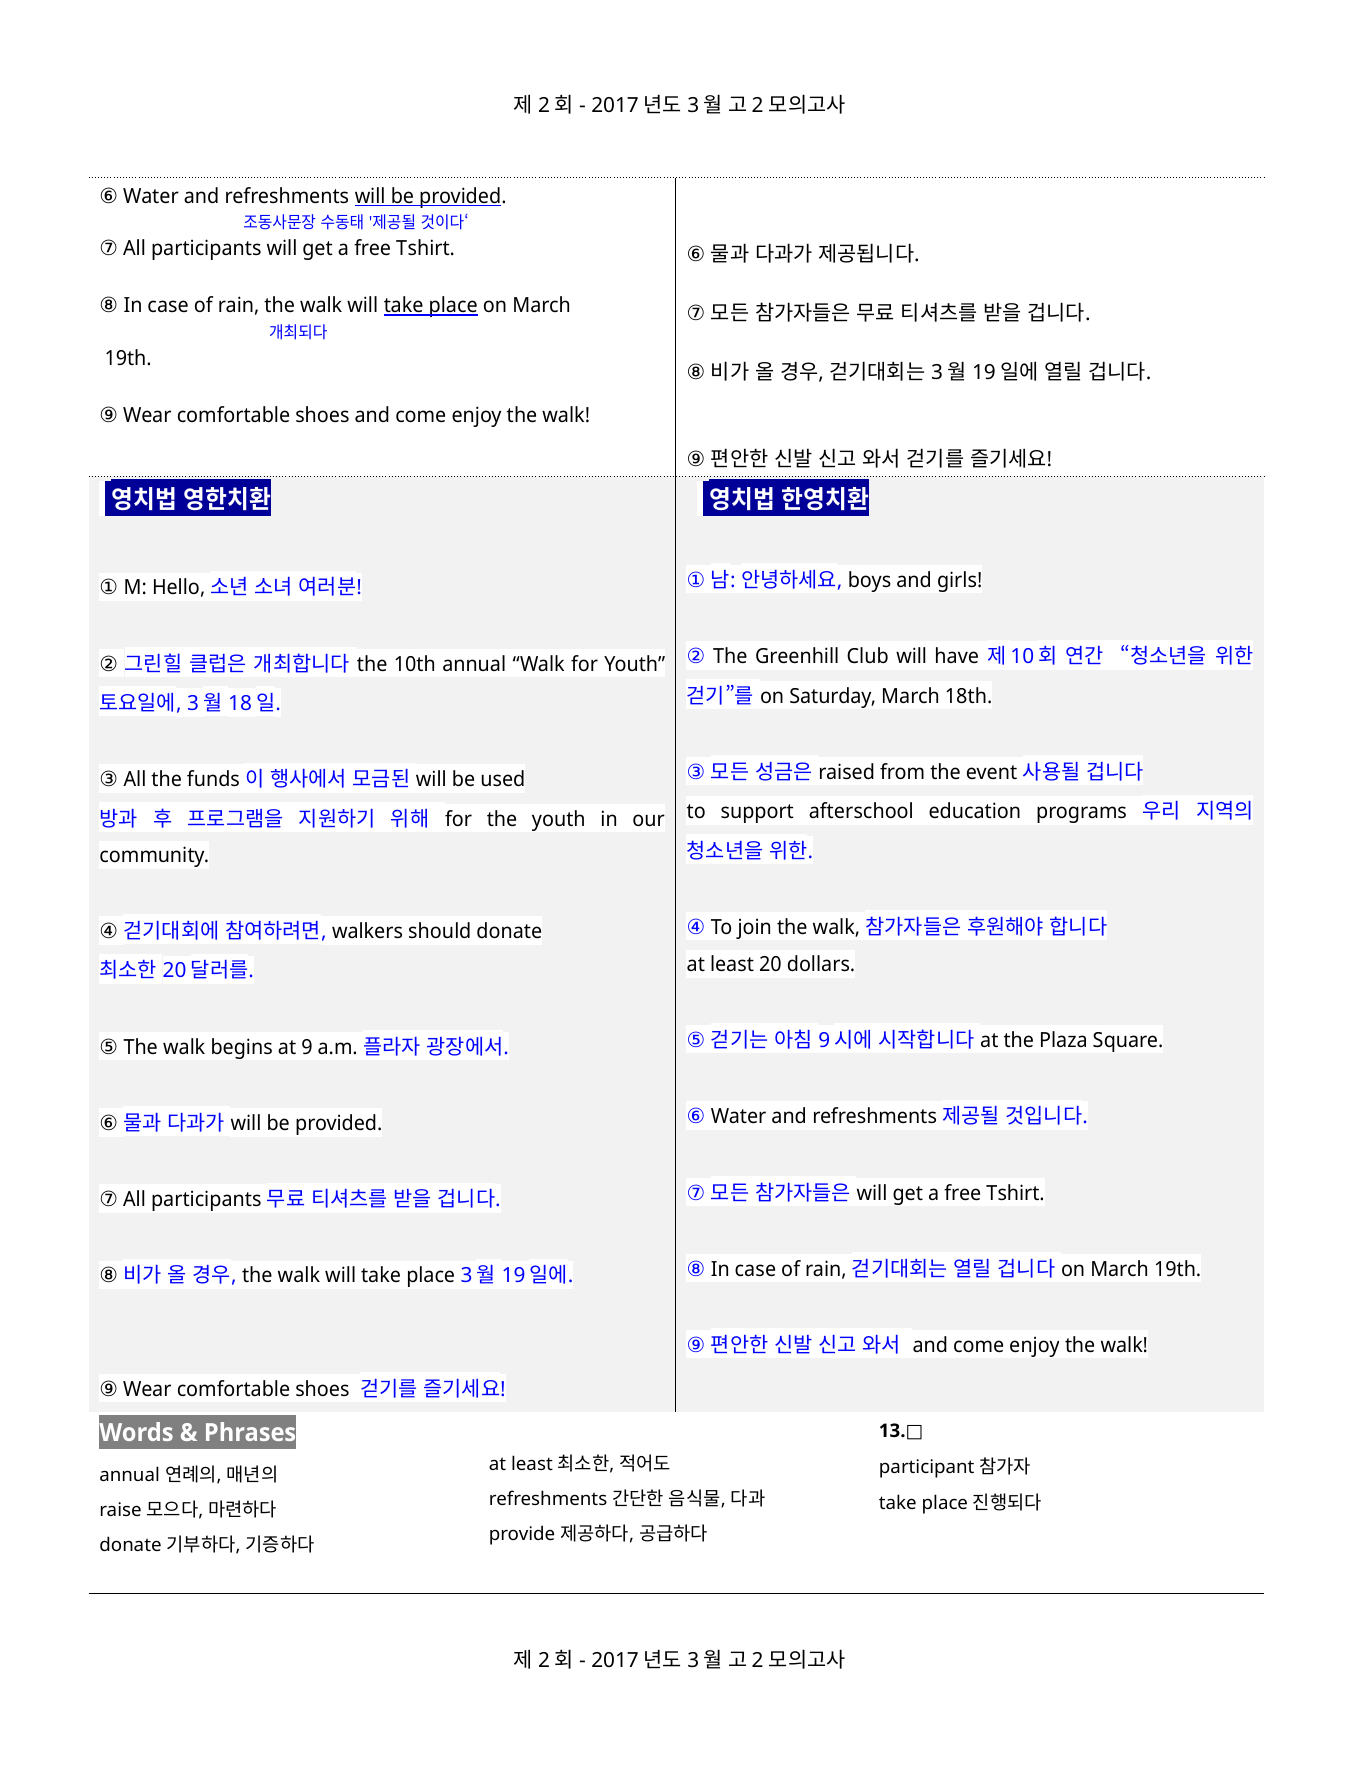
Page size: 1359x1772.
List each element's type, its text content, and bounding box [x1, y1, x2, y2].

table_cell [868, 1412, 1264, 1593]
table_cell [89, 1412, 478, 1593]
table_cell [478, 1412, 868, 1593]
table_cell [89, 177, 675, 476]
table_cell 영치법 영한치환 ① M: Hello, 소년 소녀 여러분! ② 그린힐 클럽은 개최합니다 the 10th annual “Walk for Youth” 토요일에, 3월 18일. ③ All the funds 이 행사에서 모금된 will be used 방과 후 프로그램을 지원하기 위해 for the youth in our community. ④ 걷기대회에 참여하려면, walkers should donate 최소한 20달러를. ⑤ The walk begins at 9 a.m. 플라자 광장에서. ⑥ 물과 다과가 will be provided. ⑦ All participants 무료 티셔츠를 받을 겁니다. ⑧ 비가 올 경우, the walk will take place 3월 19일에. ⑨ Wear comfortable shoes 걷기를 즐기세요! [89, 476, 675, 1412]
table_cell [676, 177, 1264, 476]
table_cell 영치법 한영치환 ① 남: 안녕하세요, boys and girls! ② The Greenhill Club will have 제10회 연간 “청소년을 위한 걷기”를 on Saturday, March 18th. ③ 모든 성금은 raised from the event 사용될 겁니다 to support after­school education programs 우리 지역의 청소년을 위한. ④ To join the walk, 참가자들은 후원해야 합니다 at least 20 dollars. ⑤ 걷기는 아침 9시에 시작합니다 at the Plaza Square. ⑥ Water and refreshments 제공될 것입니다. ⑦ 모든 참가자들은 will get a free T­shirt. ⑧ In case of rain, 걷기대회는 열릴 겁니다 on March 19th. ⑨ 편안한 신발 신고 와서 and come enjoy the walk! [676, 476, 1264, 1412]
